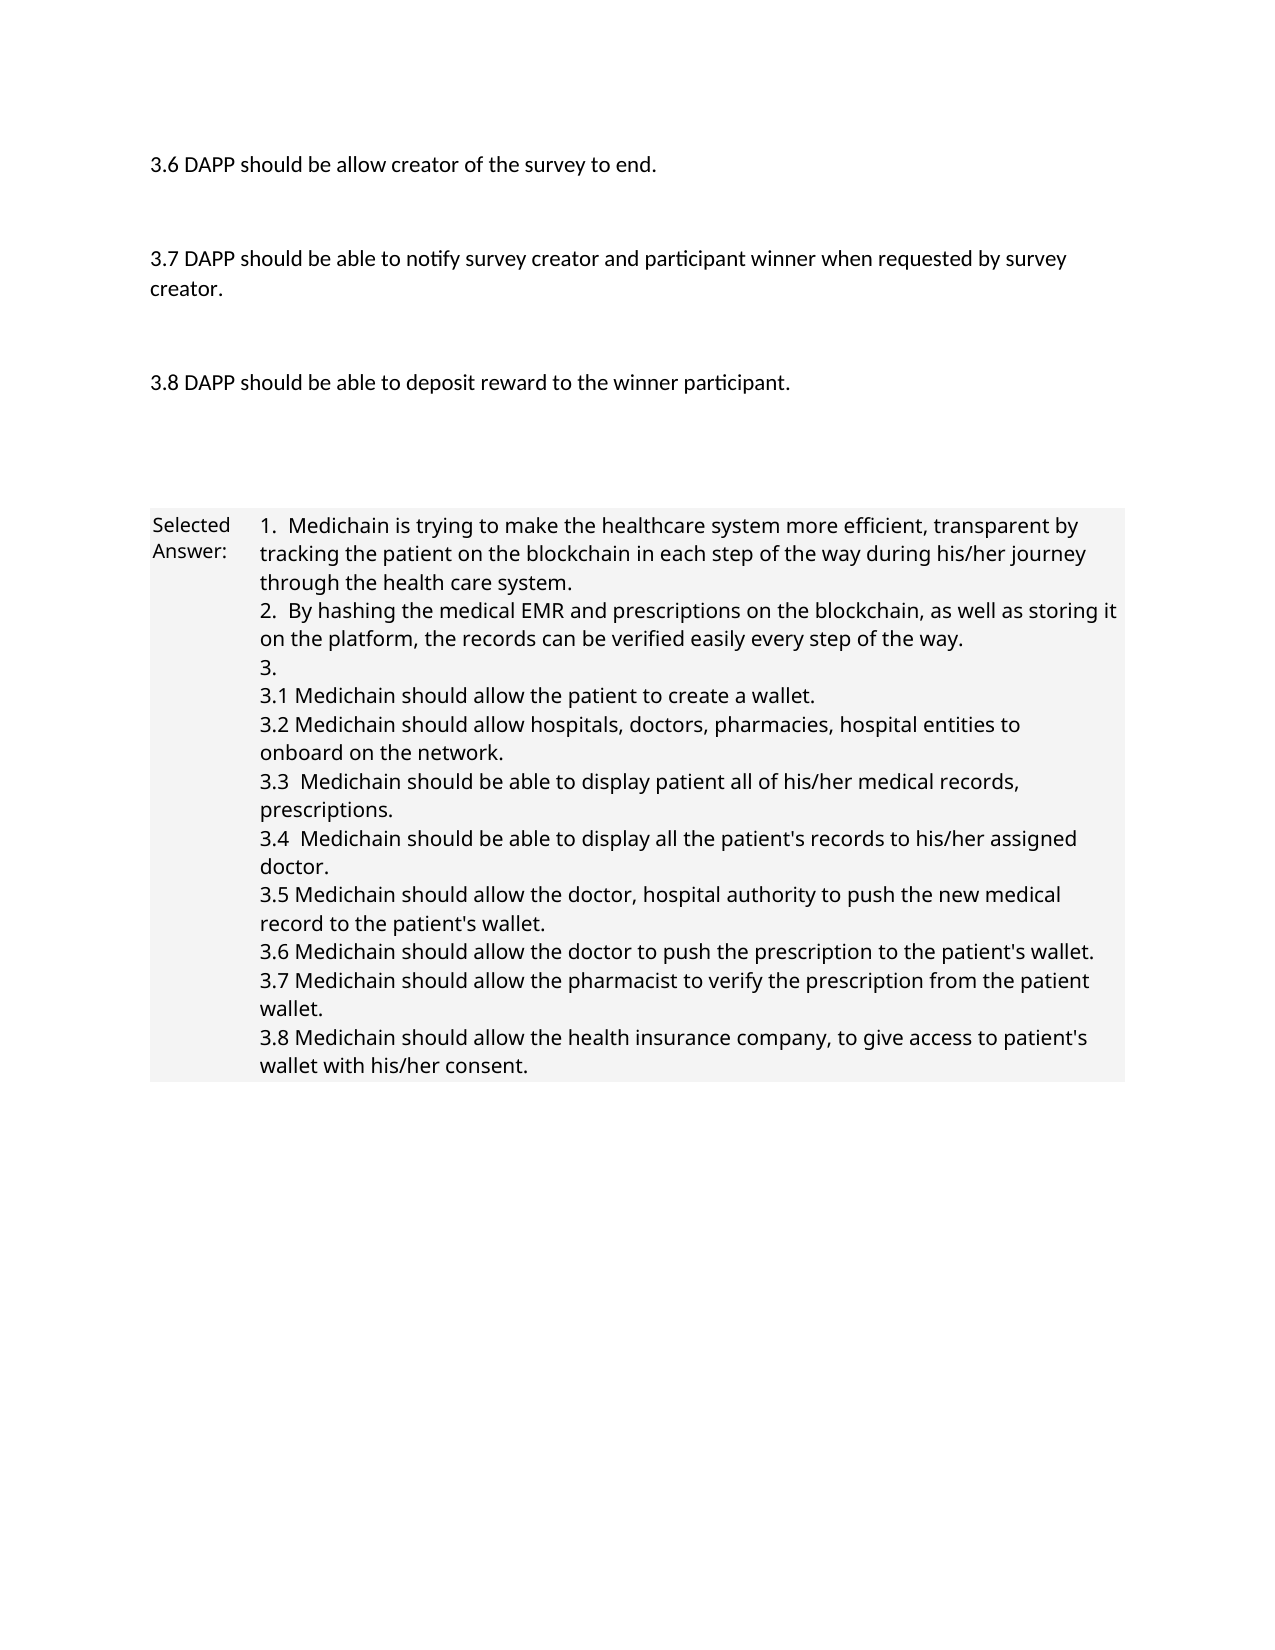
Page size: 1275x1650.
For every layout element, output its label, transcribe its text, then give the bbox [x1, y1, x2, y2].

text 3.8 DAPP should be able to deposit reward to the winner participant. [150, 368, 1125, 396]
text 3.7 DAPP should be able to notify survey creator and participant winner when requested by survey creator. [150, 244, 1125, 302]
table_header Selected Answer: [150, 508, 257, 1082]
text 3.6 DAPP should be allow creator of the survey to end. [150, 150, 1125, 178]
table_header 1. Medichain is trying to make the healthcare system more efficient, transparent by tracking the patient on the blockchain in each step of the way during his/her journey through the health care system. 2. By hashing the medical EMR and prescriptions on the blockchain, as well as storing it on the platform, the records can be verified easily every step of the way. 3. 3.1 Medichain should allow the patient to create a wallet. 3.2 Medichain should allow hospitals, doctors, pharmacies, hospital entities to onboard on the network. 3.3 Medichain should be able to display patient all of his/her medical records, prescriptions. 3.4 Medichain should be able to display all the patient's records to his/her assigned doctor. 3.5 Medichain should allow the doctor, hospital authority to push the new medical record to the patient's wallet. 3.6 Medichain should allow the doctor to push the prescription to the patient's wallet. 3.7 Medichain should allow the pharmacist to verify the prescription from the patient wallet. 3.8 Medichain should allow the health insurance company, to give access to patient's wallet with his/her consent. [257, 508, 1125, 1082]
